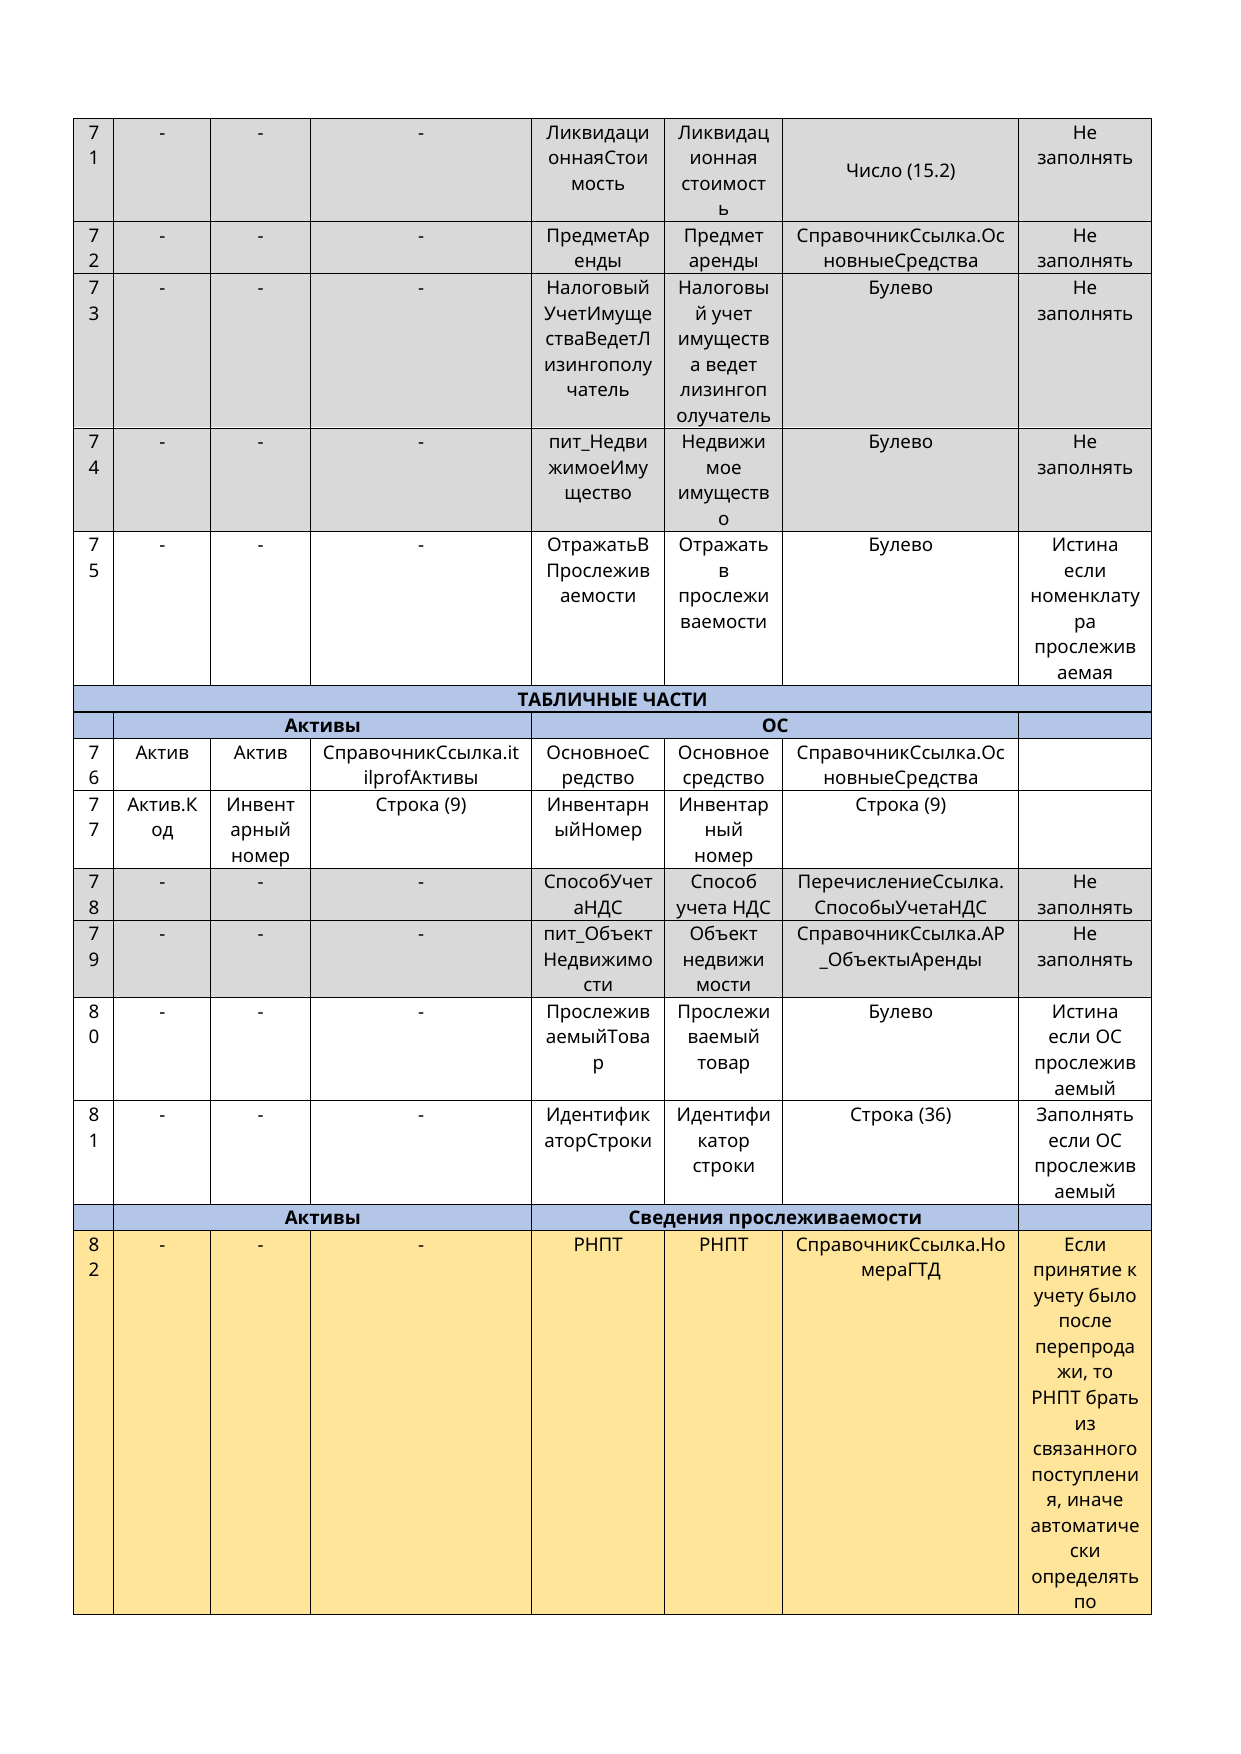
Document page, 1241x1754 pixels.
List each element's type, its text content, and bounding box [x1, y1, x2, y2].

table_cell [74, 713, 113, 738]
table_cell Прослеживаемый товар [665, 998, 782, 1100]
table_cell 78 [74, 869, 113, 920]
table_cell ОС [532, 713, 1018, 738]
table_cell Заполнять если ОС прослеживаемый [1019, 1101, 1151, 1203]
table_cell - [114, 532, 210, 685]
table_cell ЛиквидационнаяСтоимость [532, 119, 664, 221]
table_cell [1019, 1231, 1151, 1614]
table_cell Предмет аренды [665, 222, 782, 273]
table_cell - [311, 532, 531, 685]
table_cell Число (15.2) [783, 119, 1018, 221]
table_cell Булево [783, 429, 1018, 531]
table_cell Идентификатор строки [665, 1101, 782, 1203]
table_cell 76 [74, 739, 113, 790]
table_cell Основное средство [665, 739, 782, 790]
table_cell [1019, 1205, 1151, 1230]
table_cell - [311, 222, 531, 273]
table_cell 72 [74, 222, 113, 273]
table_cell - [211, 274, 310, 427]
table_cell Строка (36) [783, 1101, 1018, 1203]
table_cell - [211, 1101, 310, 1203]
table_cell Объект недвижимости [665, 921, 782, 997]
table_cell 80 [74, 998, 113, 1100]
table_cell - [114, 998, 210, 1100]
table_cell - [311, 869, 531, 920]
table_cell Истина если номенклатура прослеживаемая [1019, 532, 1151, 685]
table_cell - [114, 429, 210, 531]
table_cell Инвентарный номер [211, 791, 310, 868]
table_cell Булево [783, 998, 1018, 1100]
table_cell Истина если ОС прослеживаемый [1019, 998, 1151, 1100]
table_cell Ликвидационная стоимость [665, 119, 782, 221]
table_cell - [211, 429, 310, 531]
table_cell ОсновноеСредство [532, 739, 664, 790]
table_cell - [311, 1101, 531, 1203]
table_cell - [114, 119, 210, 221]
table_cell ОтражатьВПрослеживаемости [532, 532, 664, 685]
table_cell ТАБЛИЧНЫЕ ЧАСТИ [74, 686, 1151, 711]
table_cell - [211, 869, 310, 920]
table_cell НалоговыйУчетИмуществаВедетЛизингополучатель [532, 274, 664, 427]
table_cell 73 [74, 274, 113, 427]
table_cell Активы [114, 1205, 531, 1230]
table_cell ПредметАренды [532, 222, 664, 273]
table_cell 82 [74, 1231, 113, 1614]
table_cell - [114, 869, 210, 920]
table_cell Недвижимое имущество [665, 429, 782, 531]
table_cell Налоговый учет имущества ведет лизингополучатель [665, 274, 782, 427]
table_cell Не заполнять [1019, 921, 1151, 997]
table_cell [1019, 739, 1151, 790]
table_cell пит_ОбъектНедвижимости [532, 921, 664, 997]
table_cell - [114, 222, 210, 273]
table_cell пит_НедвижимоеИмущество [532, 429, 664, 531]
table_cell СправочникСсылка.ОсновныеСредства [783, 222, 1018, 273]
table_cell - [114, 1231, 210, 1614]
table_cell ПеречислениеСсылка.СпособыУчетаНДС [783, 869, 1018, 920]
table_cell 77 [74, 791, 113, 868]
table_cell - [311, 429, 531, 531]
table_cell - [311, 1231, 531, 1614]
table_cell 74 [74, 429, 113, 531]
table_cell СправочникСсылка.ОсновныеСредства [783, 739, 1018, 790]
table_cell СправочникСсылка.АР_ОбъектыАренды [783, 921, 1018, 997]
table_cell 79 [74, 921, 113, 997]
table_cell Не заполнять [1019, 274, 1151, 427]
table_cell Не заполнять [1019, 222, 1151, 273]
table_cell РНПТ [665, 1231, 782, 1614]
table_cell Актив.Код [114, 791, 210, 868]
table_cell СправочникСсылка.itilprofАктивы [311, 739, 531, 790]
table_cell [1019, 713, 1151, 738]
table_cell - [211, 1231, 310, 1614]
table_cell Активы [114, 713, 531, 738]
table_cell Не заполнять [1019, 869, 1151, 920]
table_cell Отражать в прослеживаемости [665, 532, 782, 685]
table_cell Не заполнять [1019, 429, 1151, 531]
table_cell ПрослеживаемыйТовар [532, 998, 664, 1100]
table_cell 75 [74, 532, 113, 685]
table_cell СпособУчетаНДС [532, 869, 664, 920]
table_cell 81 [74, 1101, 113, 1203]
table_cell РНПТ [532, 1231, 664, 1614]
table_cell - [211, 222, 310, 273]
table_cell - [114, 1101, 210, 1203]
table_cell - [311, 119, 531, 221]
table_cell Строка (9) [311, 791, 531, 868]
table_cell - [211, 119, 310, 221]
table_cell Строка (9) [783, 791, 1018, 868]
table_cell ИнвентарныйНомер [532, 791, 664, 868]
table_cell Не заполнять [1019, 119, 1151, 221]
table_cell - [311, 274, 531, 427]
table_cell [1019, 791, 1151, 868]
table_cell Актив [211, 739, 310, 790]
table_cell ИдентификаторСтроки [532, 1101, 664, 1203]
table_cell - [211, 921, 310, 997]
table_cell Способ учета НДС [665, 869, 782, 920]
table_cell - [114, 921, 210, 997]
table_cell Булево [783, 274, 1018, 427]
table_cell - [211, 998, 310, 1100]
table_cell 71 [74, 119, 113, 221]
table_cell - [311, 921, 531, 997]
table_cell Инвентарный номер [665, 791, 782, 868]
table_cell Булево [783, 532, 1018, 685]
table_cell - [211, 532, 310, 685]
table_cell [74, 1205, 113, 1230]
table_cell Актив [114, 739, 210, 790]
table_cell - [311, 998, 531, 1100]
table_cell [783, 1231, 1018, 1614]
table_cell Сведения прослеживаемости [532, 1205, 1018, 1230]
table_cell - [114, 274, 210, 427]
